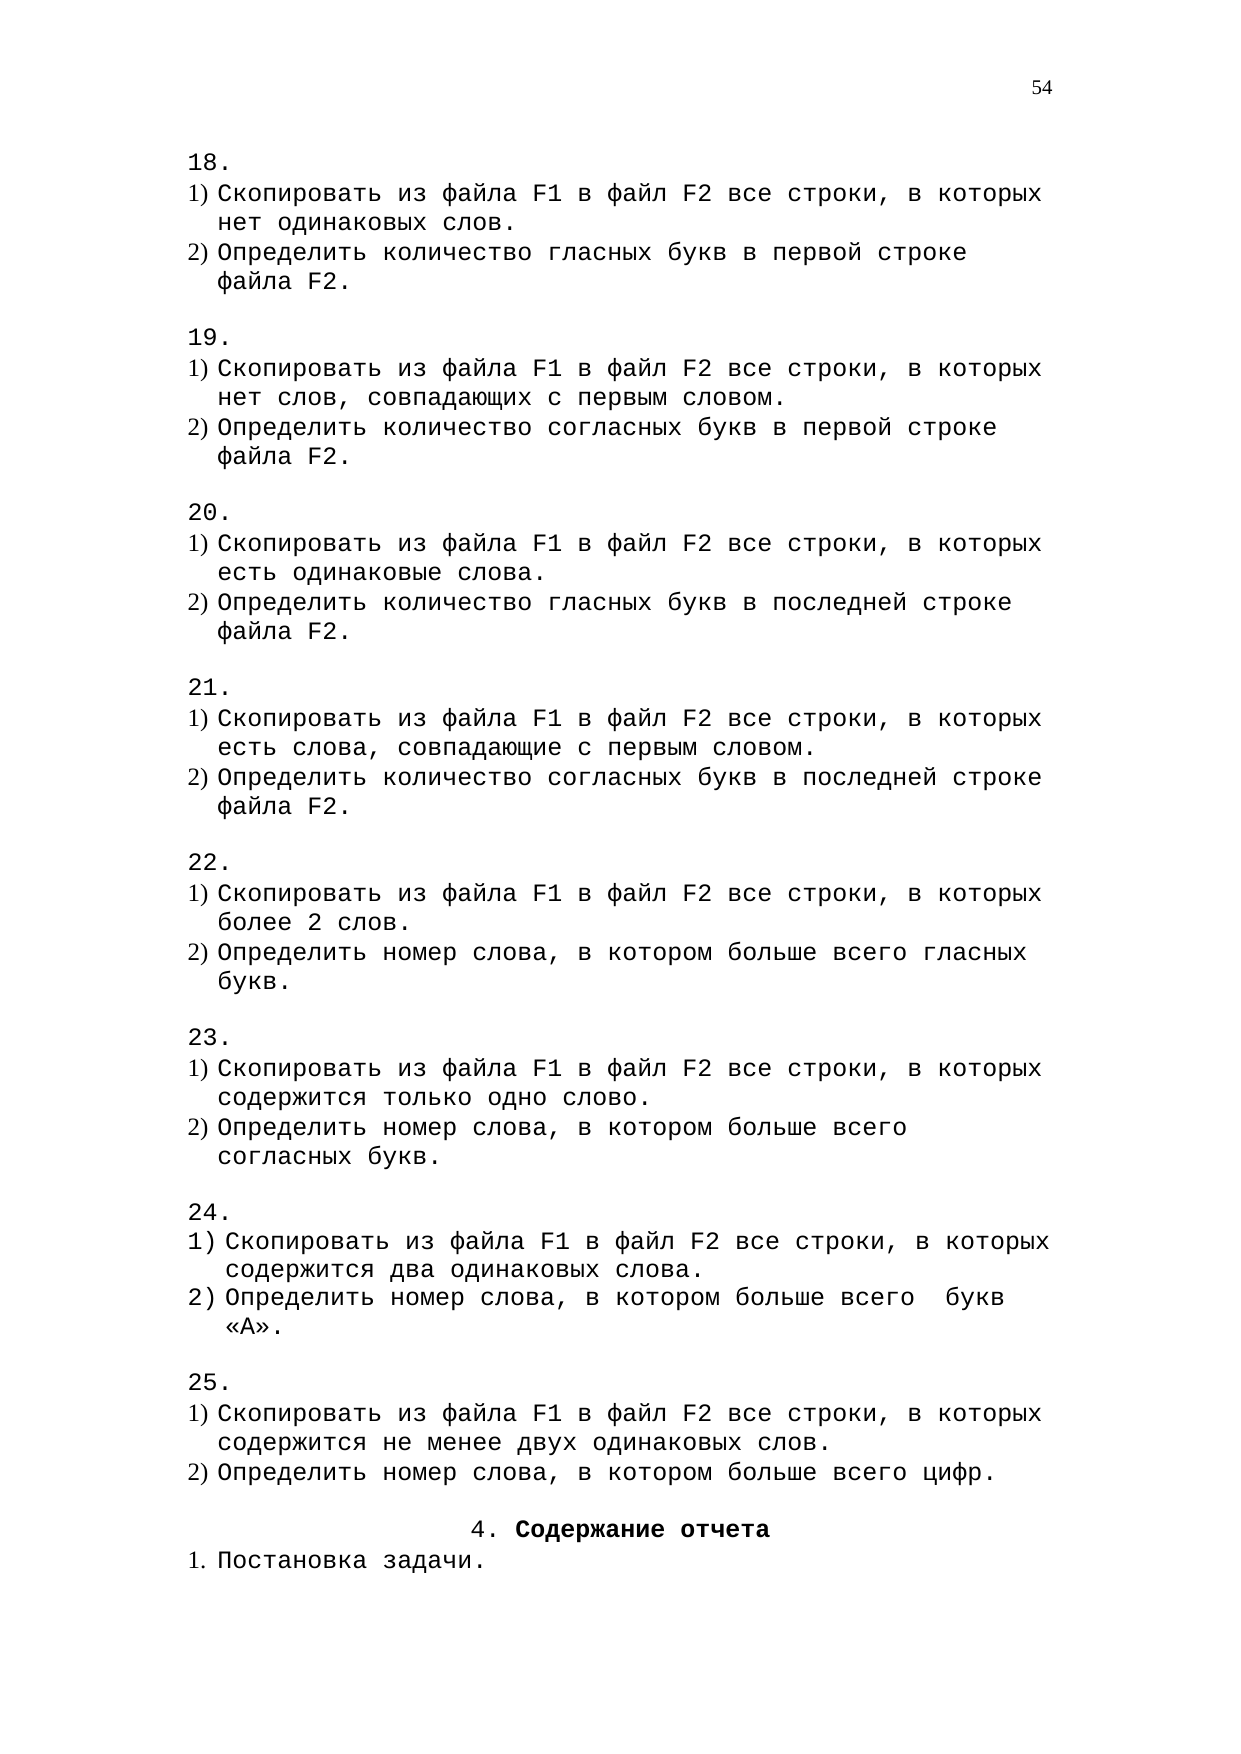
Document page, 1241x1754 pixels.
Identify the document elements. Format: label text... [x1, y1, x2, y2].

text 20. [187, 500, 1053, 528]
list Определить номер слова, в котором больше всего гласных букв. [187, 937, 1053, 997]
list Скопировать из файла F1 в файл F2 все строки, в которых более 2 слов. [187, 878, 1053, 937]
list Определить количество гласных букв в первой строке файла F2. [187, 237, 1053, 297]
list Скопировать из файла F1 в файл F2 все строки, в которых содержится не менее двух одинаковых слов. [187, 1398, 1053, 1457]
text 21. [187, 675, 1053, 703]
list Скопировать из файла F1 в файл F2 все строки, в которых нет одинаковых слов. [187, 178, 1053, 237]
text 19. [187, 325, 1053, 353]
list Определить номер слова, в котором больше всего цифр. [187, 1457, 1053, 1488]
list Определить количество гласных букв в последней строке файла F2. [187, 587, 1053, 647]
list Определить количество согласных букв в последней строке файла F2. [187, 762, 1053, 822]
text 4. Содержание отчета [187, 1517, 1053, 1545]
list Постановка задачи. [187, 1545, 1053, 1576]
text 23. [187, 1025, 1053, 1053]
text 24. [187, 1200, 1053, 1228]
list Определить номер слова, в котором больше всего букв «А». [187, 1285, 1053, 1342]
list Скопировать из файла F1 в файл F2 все строки, в которых есть слова, совпадающие с первым словом. [187, 703, 1053, 762]
list Определить номер слова, в котором больше всего согласных букв. [187, 1112, 1053, 1172]
text 22. [187, 850, 1053, 878]
text 18. [187, 150, 1053, 178]
list Скопировать из файла F1 в файл F2 все строки, в которых содержится только одно слово. [187, 1053, 1053, 1112]
list Скопировать из файла F1 в файл F2 все строки, в которых содержится два одинаковых слова. [187, 1228, 1053, 1285]
list Определить количество согласных букв в первой строке файла F2. [187, 412, 1053, 472]
list Скопировать из файла F1 в файл F2 все строки, в которых нет слов, совпадающих с первым словом. [187, 353, 1053, 412]
list Скопировать из файла F1 в файл F2 все строки, в которых есть одинаковые слова. [187, 528, 1053, 587]
text 25. [187, 1370, 1053, 1398]
